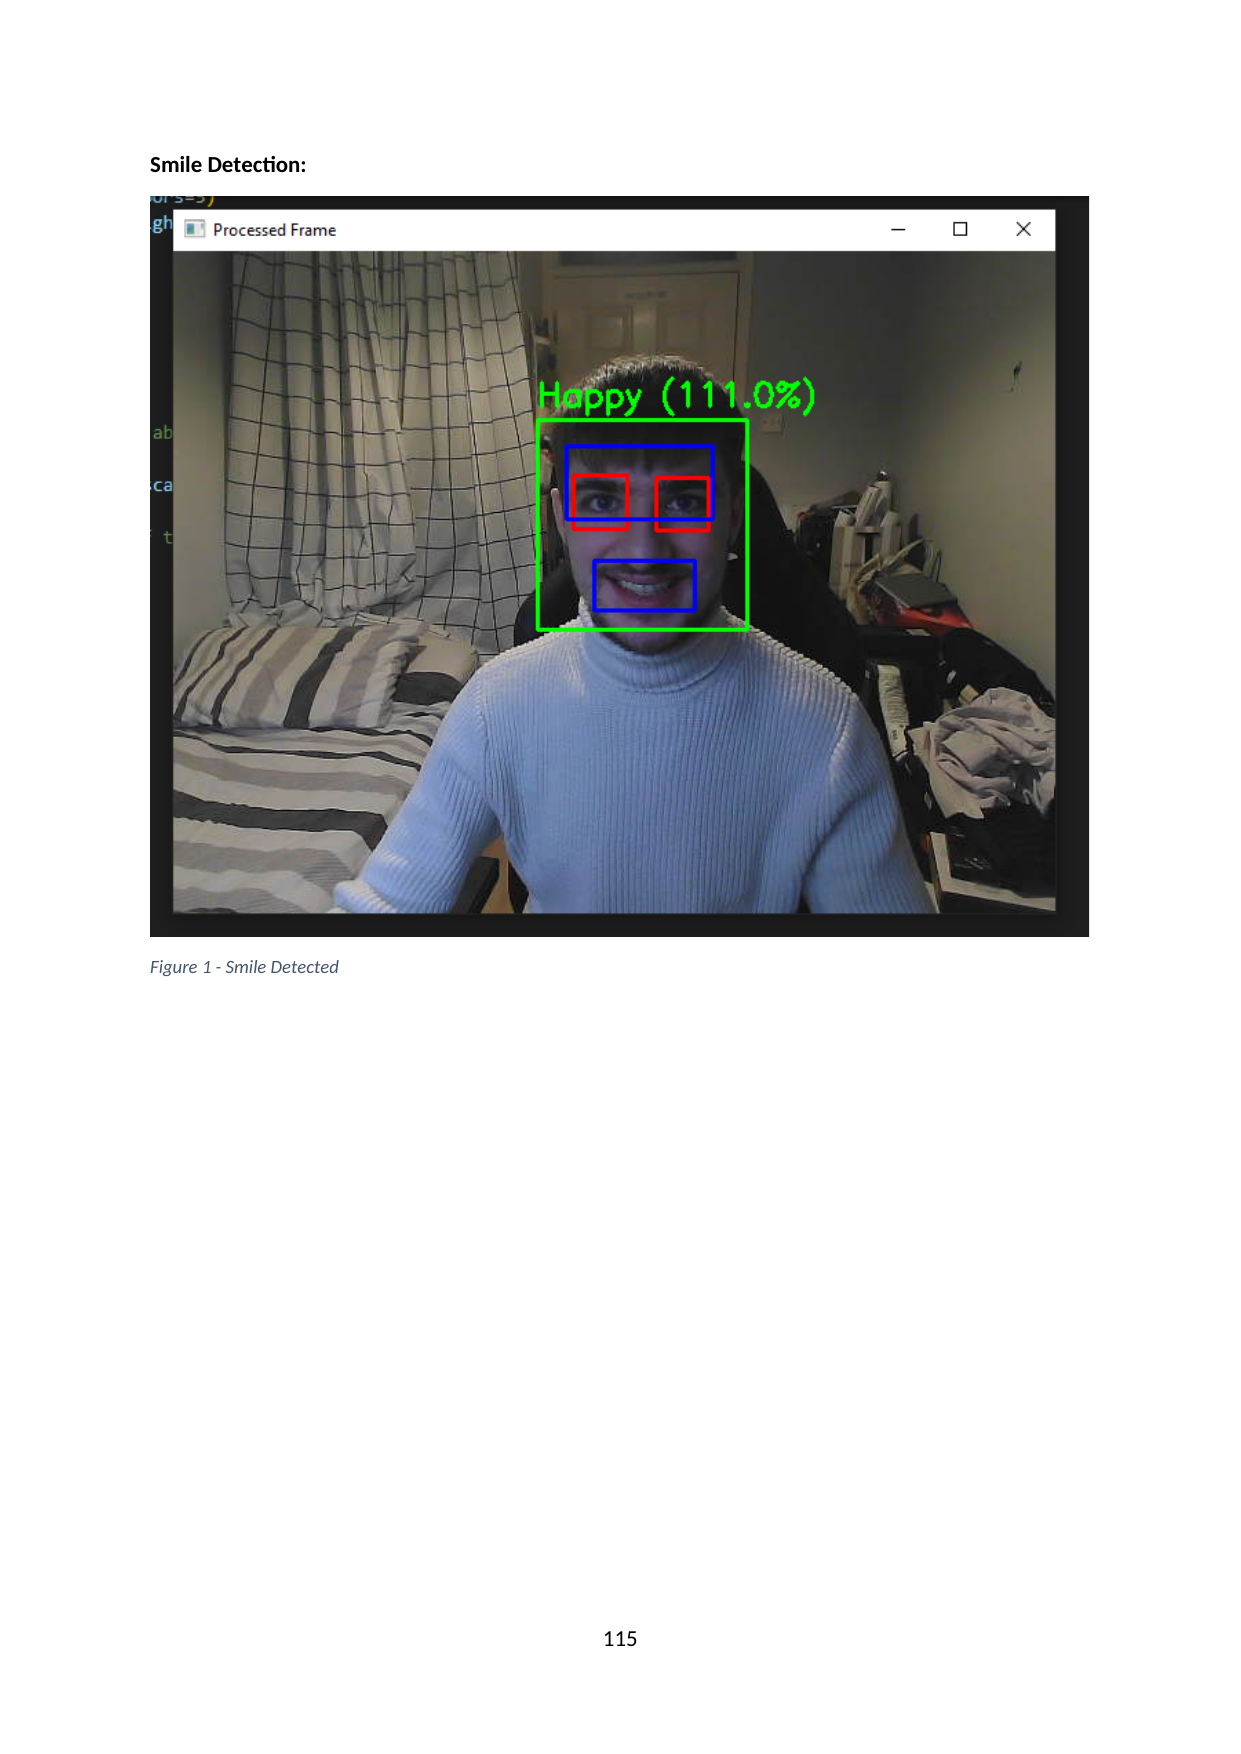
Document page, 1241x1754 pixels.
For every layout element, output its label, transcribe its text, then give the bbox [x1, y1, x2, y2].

text Figure 1 - Smile Detected [150, 955, 1090, 978]
picture [150, 196, 1090, 937]
text Smile Detection: [150, 150, 1090, 178]
